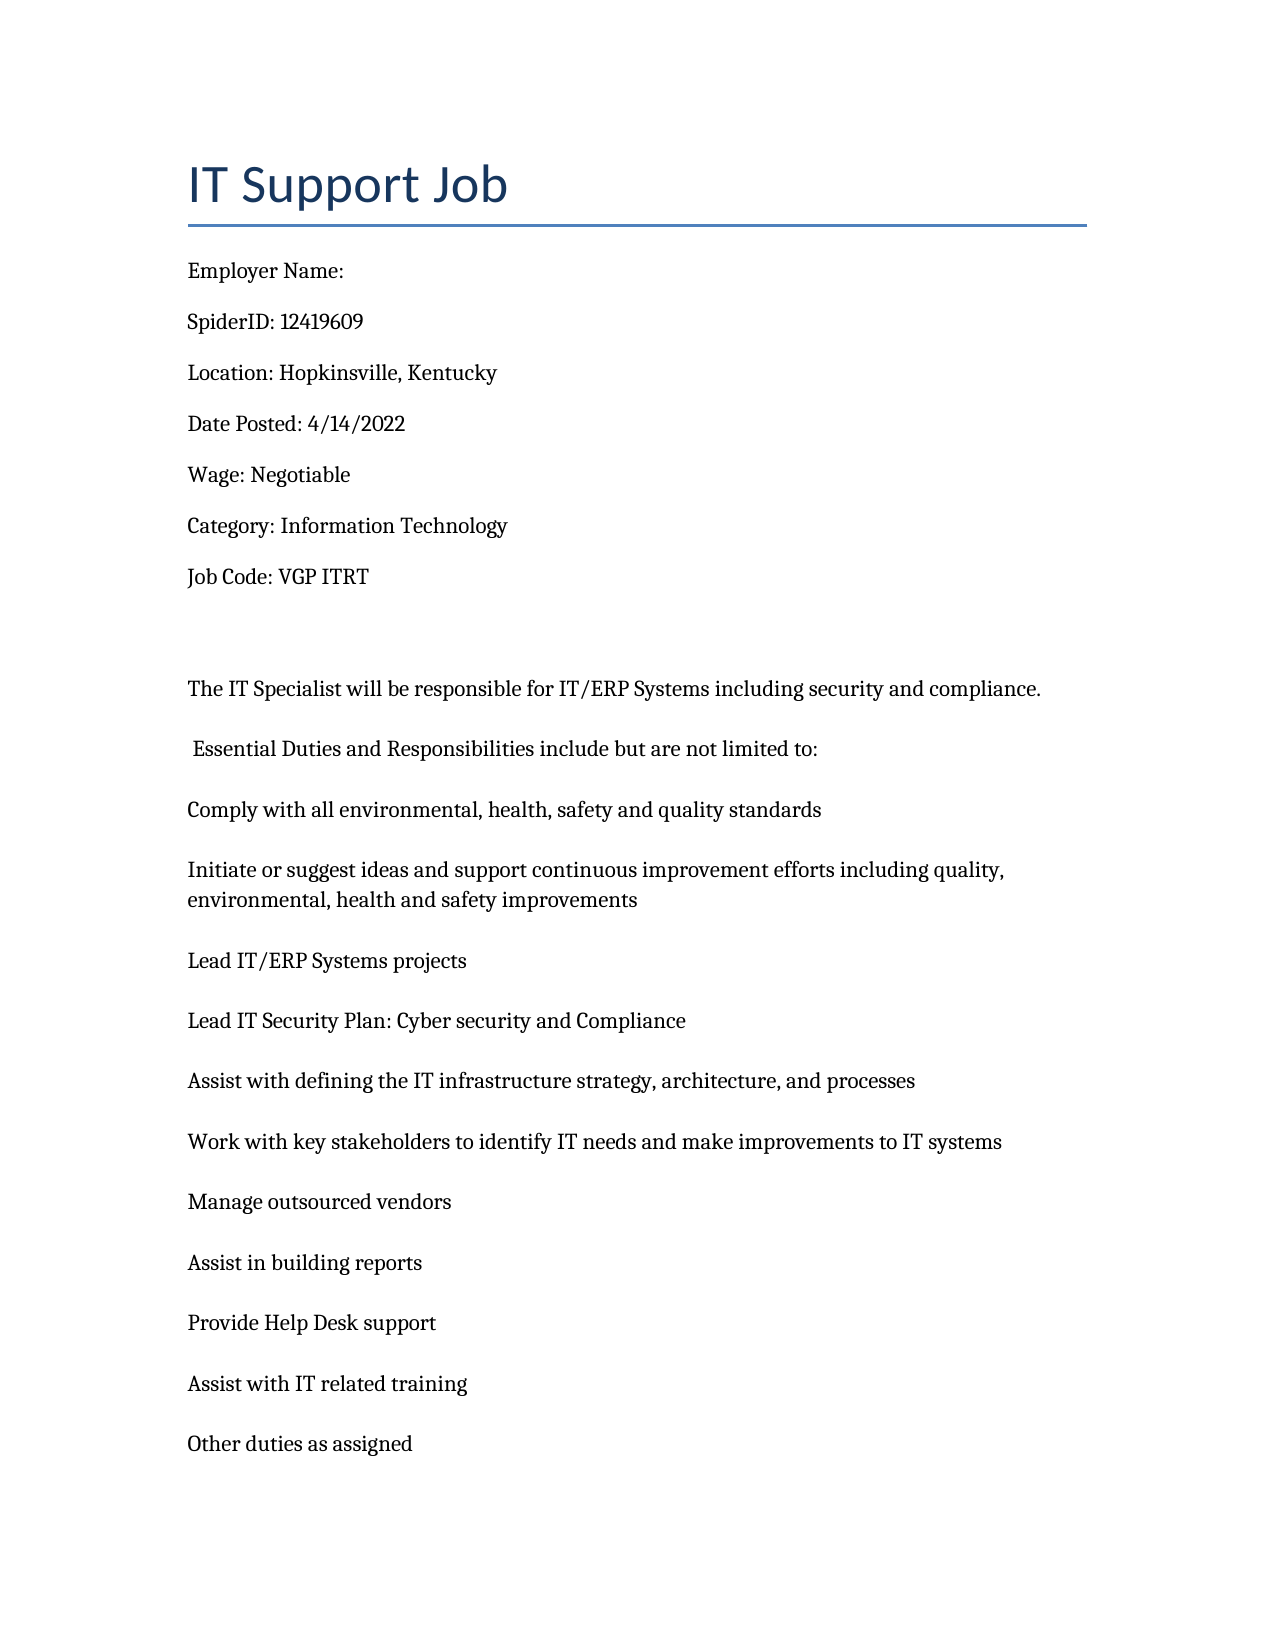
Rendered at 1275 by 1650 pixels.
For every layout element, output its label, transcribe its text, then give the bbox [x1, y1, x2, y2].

text SpiderID: 12419609 [187, 309, 1087, 335]
text Category: Information Technology [187, 513, 1087, 539]
title IT Support Job [187, 150, 1087, 227]
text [187, 615, 1087, 1487]
text Date Posted: 4/14/2022 [187, 411, 1087, 437]
text Job Code: VGP ITRT [187, 564, 1087, 590]
text Wage: Negotiable [187, 462, 1087, 488]
text Location: Hopkinsville, Kentucky [187, 360, 1087, 386]
text Employer Name: [187, 258, 1087, 284]
